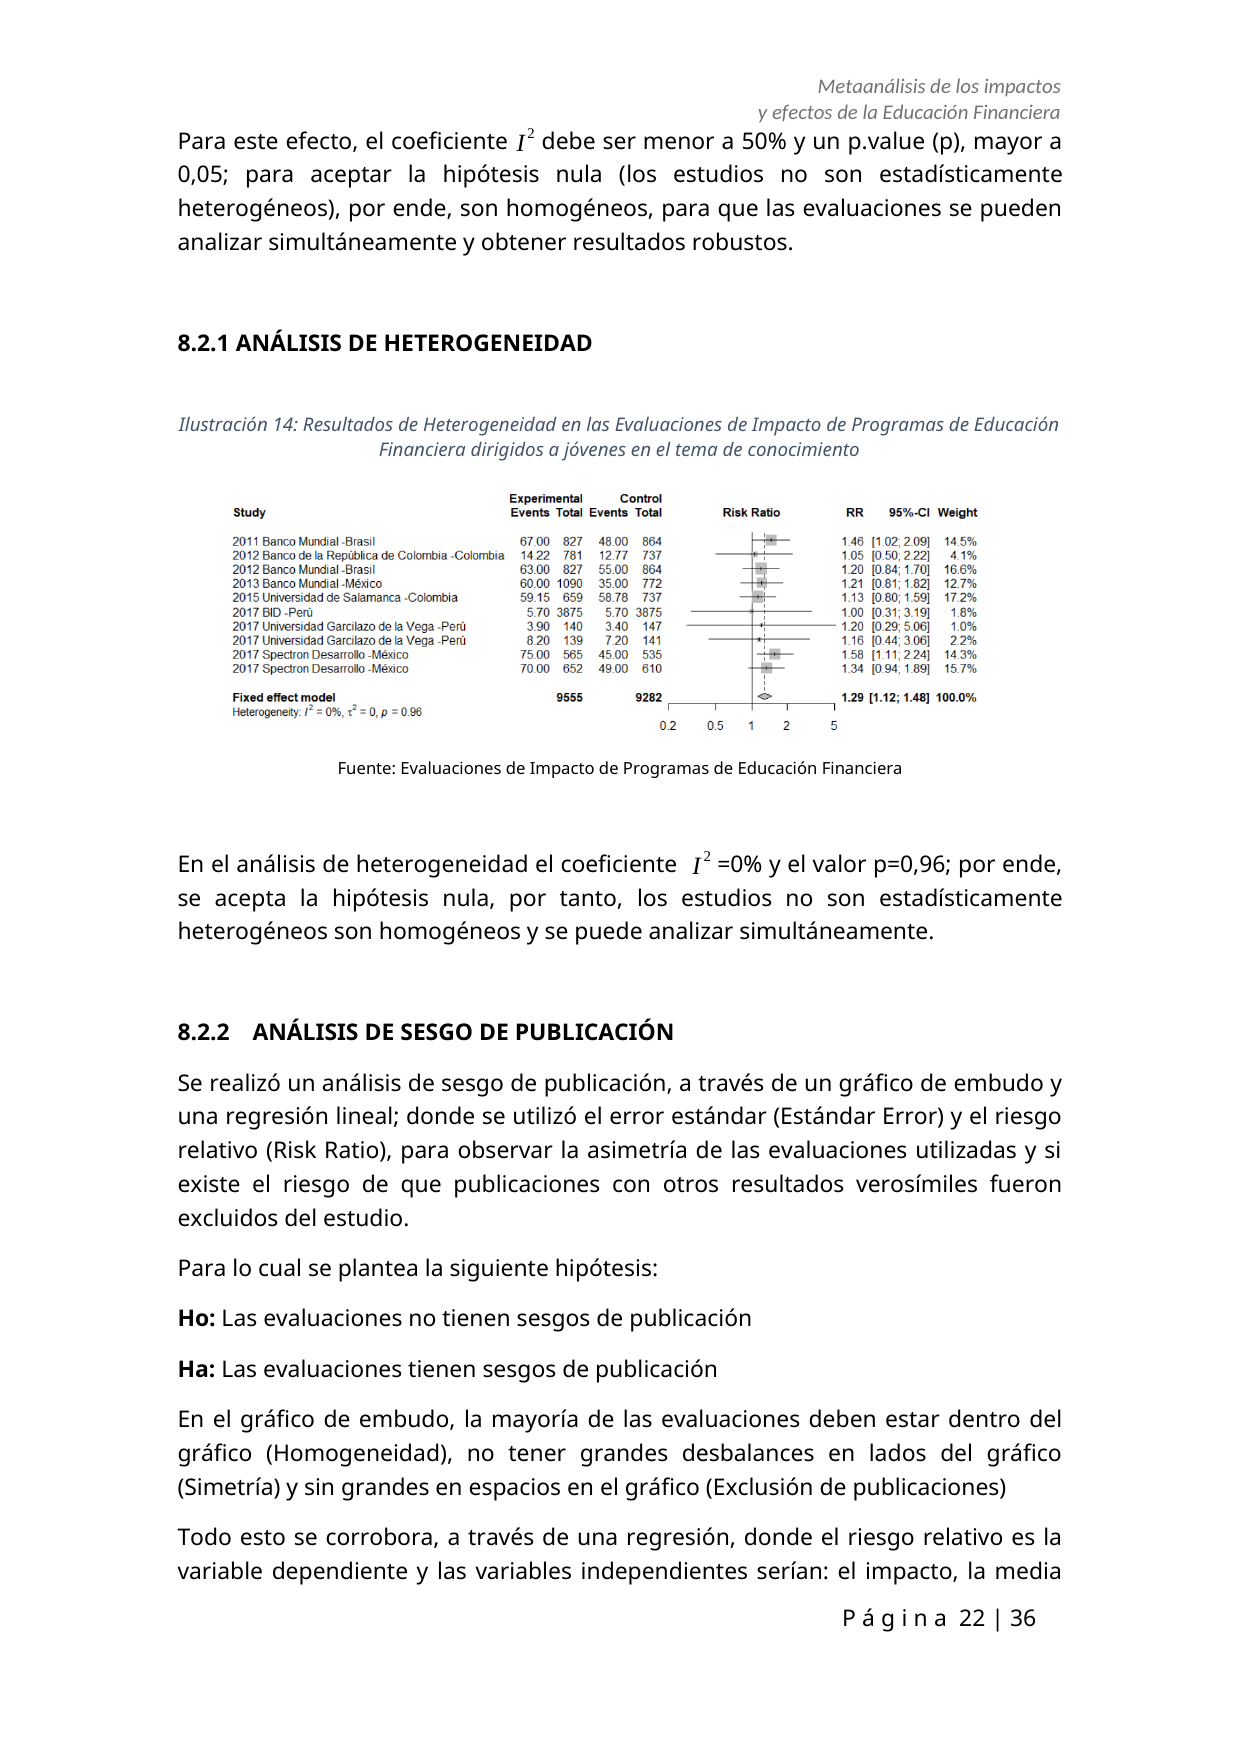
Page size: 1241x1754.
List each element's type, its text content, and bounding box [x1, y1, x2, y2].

subtitle 8.2.1 ANÁLISIS DE HETEROGENEIDAD [177, 327, 1063, 358]
text Ha: Las evaluaciones tienen sesgos de publicación [177, 1353, 1063, 1384]
list ANÁLISIS DE SESGO DE PUBLICACIÓN [177, 1016, 1063, 1047]
text En el gráfico de embudo, la mayoría de las evaluaciones deben estar dentro del gráfico (Homogeneidad), no tener grandes desbalances en lados del gráfico (Simetría) y sin grandes en espacios en el gráfico (Exclusión de publicaciones) [177, 1403, 1063, 1502]
text Fuente: Evaluaciones de Impacto de Programas de Educación Financiera [177, 756, 1063, 779]
text Para este efecto, el coeficiente debe ser menor a 50% y un p.value (p), mayor a 0,05; para aceptar la hipótesis nula (los estudios no son estadísticamente heterogéneos), por ende, son homogéneos, para que las evaluaciones se pueden analizar simultáneamente y obtener resultados robustos. [177, 124, 1063, 257]
text En el análisis de heterogeneidad el coeficiente =0% y el valor p=0,96; por ende, se acepta la hipótesis nula, por tanto, los estudios no son estadísticamente heterogéneos son homogéneos y se puede analizar simultáneamente. [177, 848, 1063, 947]
picture [177, 461, 1047, 754]
text Para lo cual se plantea la siguiente hipótesis: [177, 1252, 1063, 1283]
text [177, 1521, 1063, 1586]
text Ilustración 14: Resultados de Heterogeneidad en las Evaluaciones de Impacto de Programas de Educación Financiera dirigidos a jóvenes en el tema de conocimiento [177, 411, 1063, 462]
text Se realizó un análisis de sesgo de publicación, a través de un gráfico de embudo y una regresión lineal; donde se utilizó el error estándar (Estándar Error) y el riesgo relativo (Risk Ratio), para observar la asimetría de las evaluaciones utilizadas y si existe el riesgo de que publicaciones con otros resultados verosímiles fueron excluidos del estudio. [177, 1067, 1063, 1233]
text Ho: Las evaluaciones no tienen sesgos de publicación [177, 1302, 1063, 1334]
